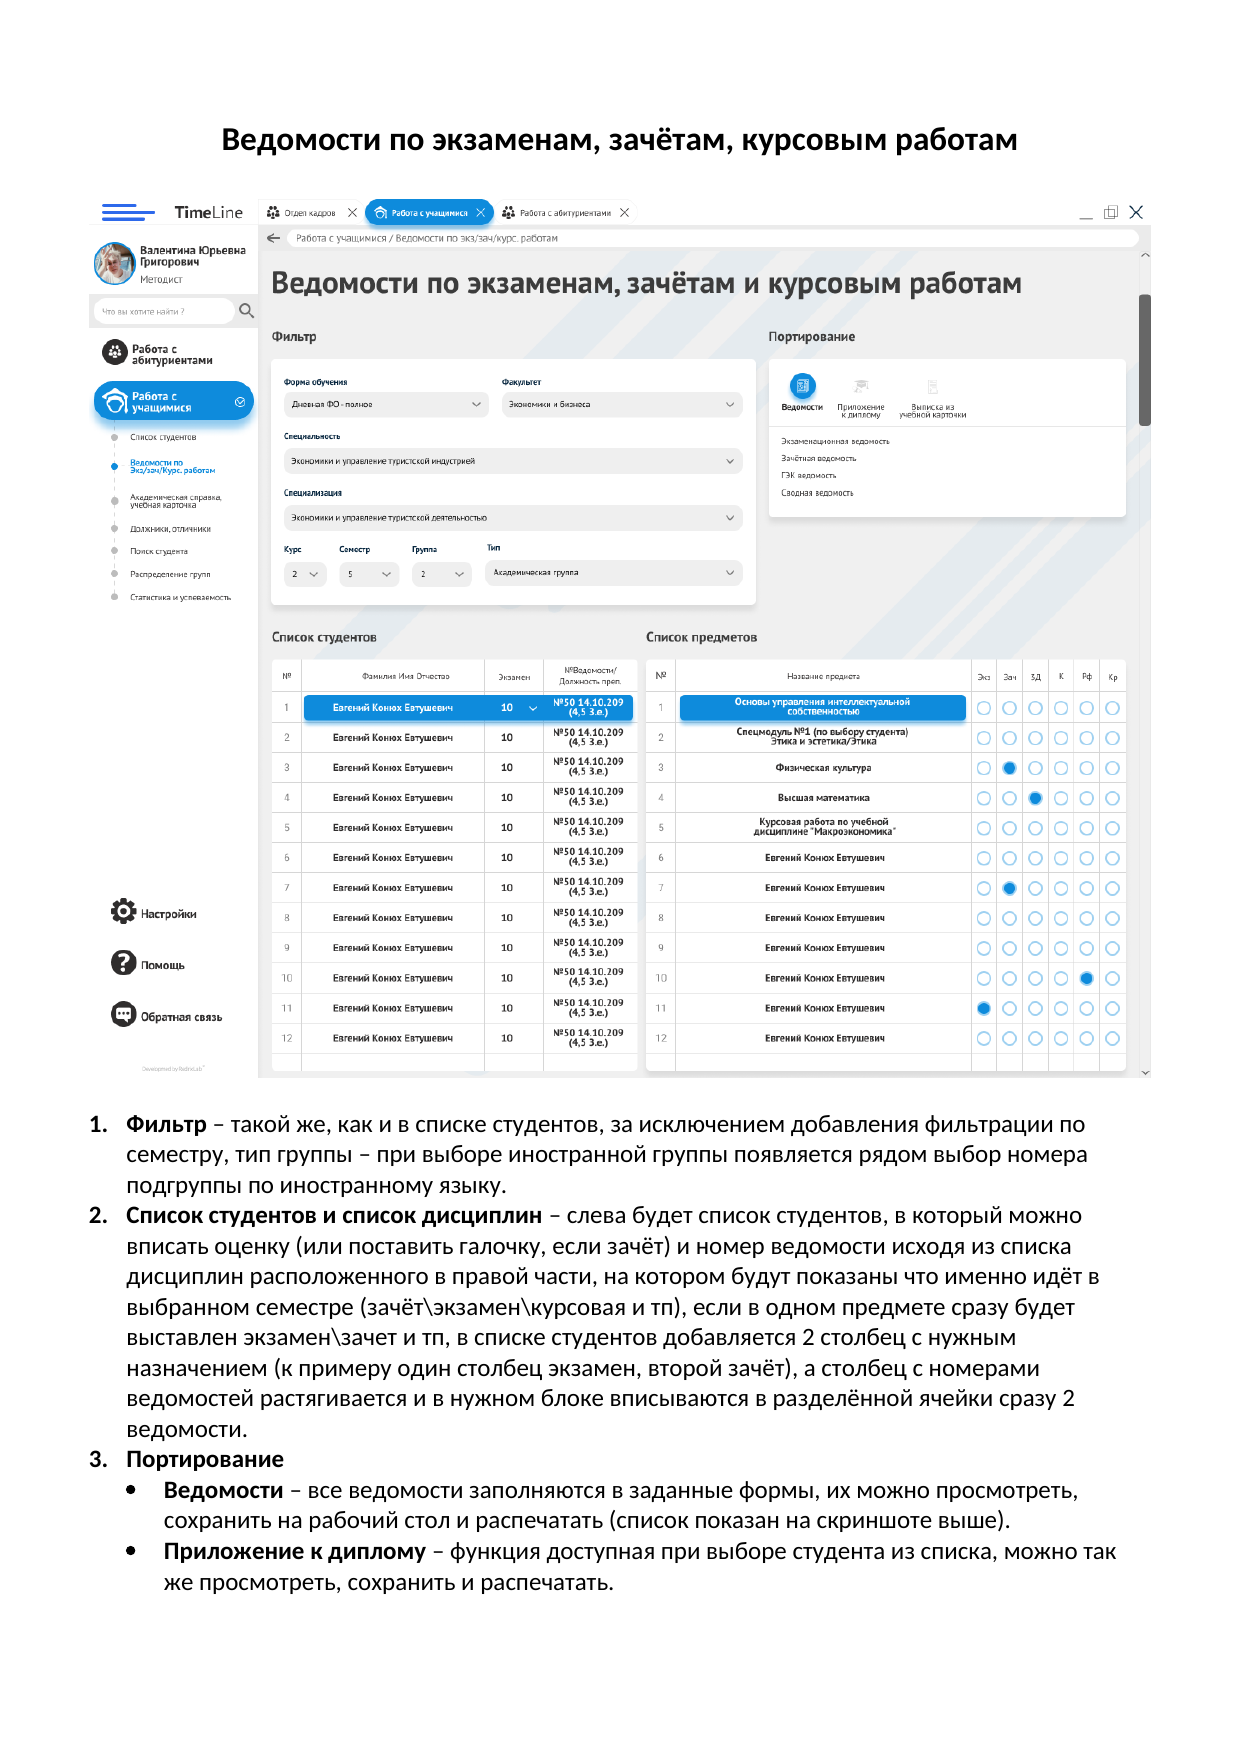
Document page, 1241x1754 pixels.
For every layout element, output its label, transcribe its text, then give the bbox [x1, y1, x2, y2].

list Список студентов и список дисциплин – слева будет список студентов, в который можно вписать оценку (или поставить галочку, если зачёт) и номер ведомости исходя из списка дисциплин расположенного в правой части, на котором будут показаны что именно идёт в выбранном семестре (зачёт\экзамен\курсовая и тп), если в одном предмете сразу будет выставлен экзамен\зачет и тп, в списке студентов добавляется 2 столбец с нужным назначением (к примеру один столбец экзамен, второй зачёт), а столбец с номерами ведомостей растягивается и в нужном блоке вписываются в разделённой ячейки сразу 2 ведомости. [89, 1199, 1152, 1443]
text Ведомости по экзаменам, зачётам, курсовым работам [89, 118, 1152, 159]
list Портирование [89, 1443, 1152, 1474]
list Ведомости – все ведомости заполняются в заданные формы, их можно просмотреть, сохранить на рабочий стол и распечатать (список показан на скриншоте выше). [126, 1474, 1152, 1535]
list Приложение к диплому – функция доступная при выборе студента из списка, можно так же просмотреть, сохранить и распечатать. [126, 1535, 1152, 1596]
list Фильтр – такой же, как и в списке студентов, за исключением добавления фильтрации по семестру, тип группы – при выборе иностранной группы появляется рядом выбор номера подгруппы по иностранному языку. [89, 1108, 1152, 1199]
picture [89, 199, 1151, 1078]
